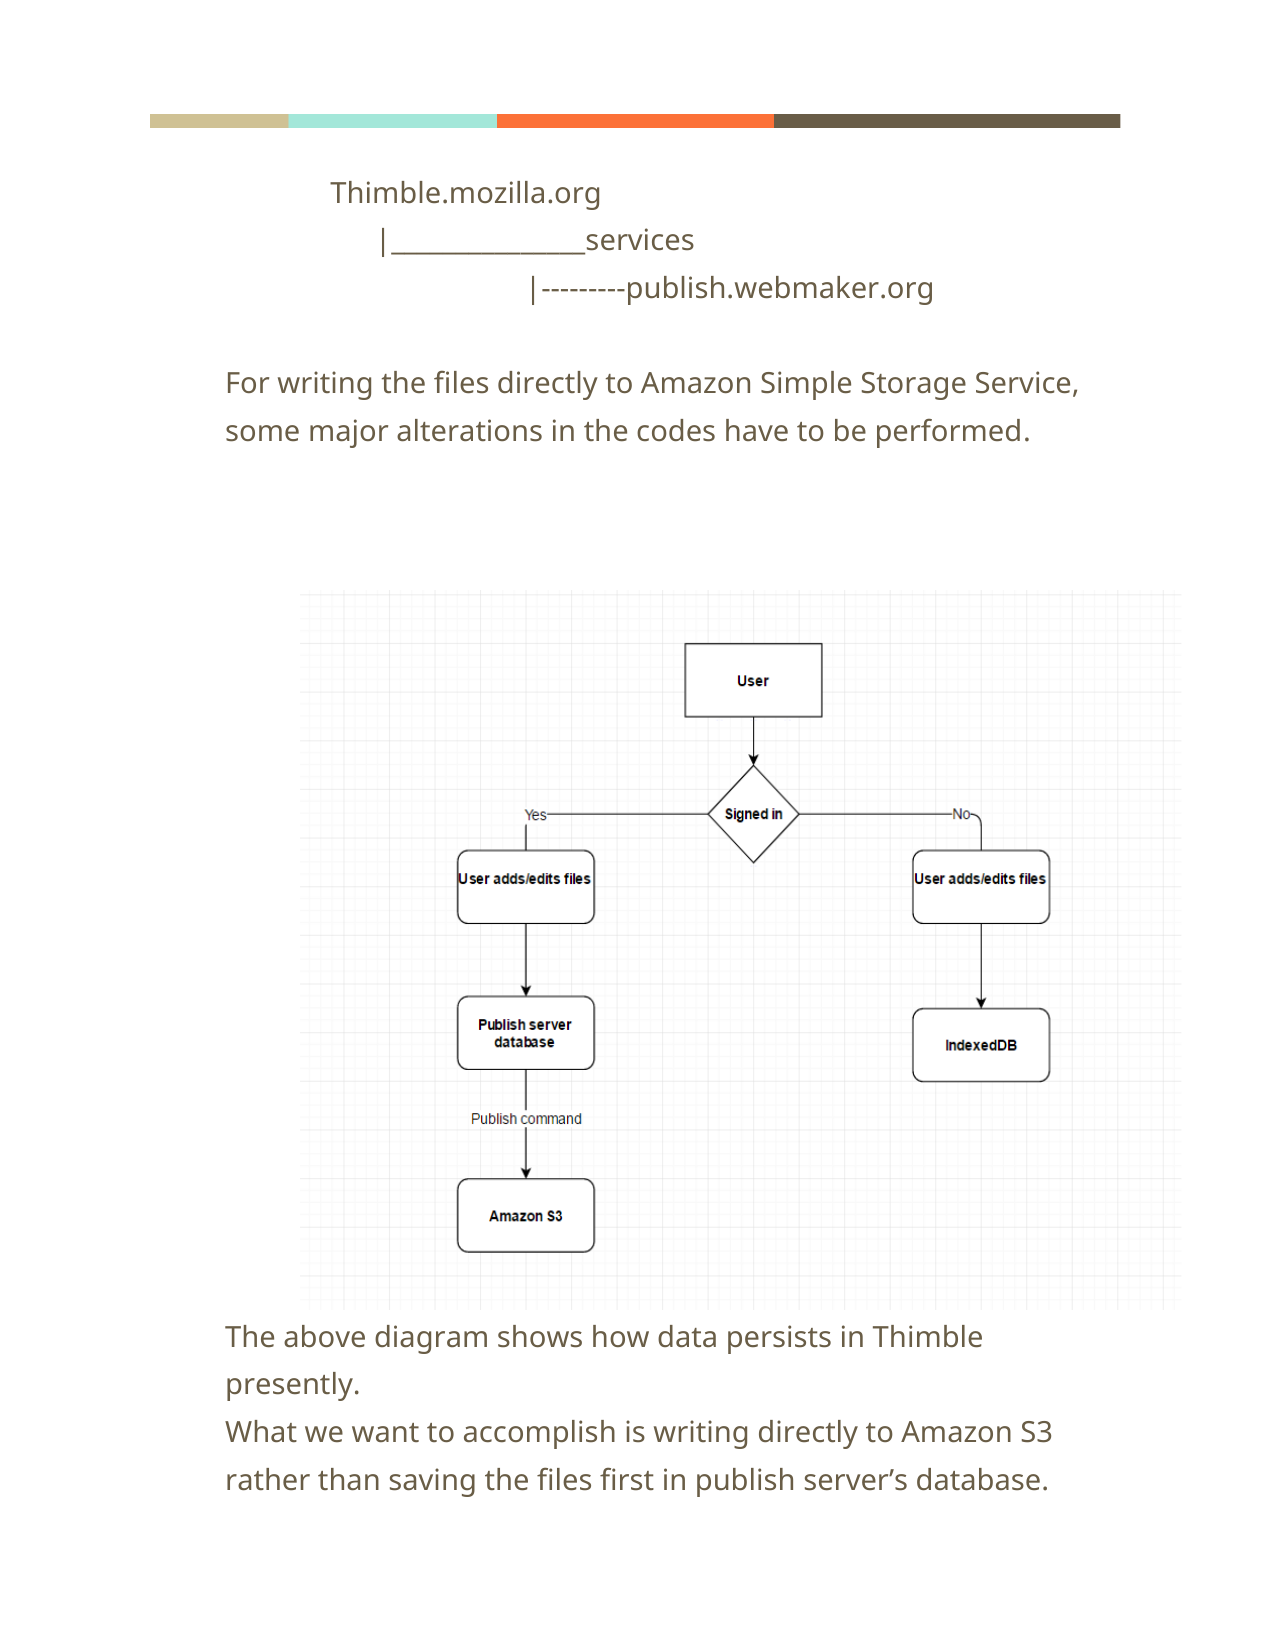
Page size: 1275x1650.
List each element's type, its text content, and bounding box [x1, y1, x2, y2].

text Thimble.mozilla.org [300, 172, 1125, 212]
picture [300, 590, 1182, 1310]
text For writing the files directly to Amazon Simple Storage Service, some major alterations in the codes have to be performed. [225, 362, 1125, 450]
text |_______________services [300, 219, 1125, 259]
text |---------publish.webmaker.org [300, 267, 1125, 307]
text What we want to accomplish is writing directly to Amazon S3 rather than saving the files first in publish server’s database. [225, 1411, 1125, 1498]
text The above diagram shows how data persists in Thimble presently. [225, 1316, 1125, 1403]
picture [150, 114, 1121, 128]
